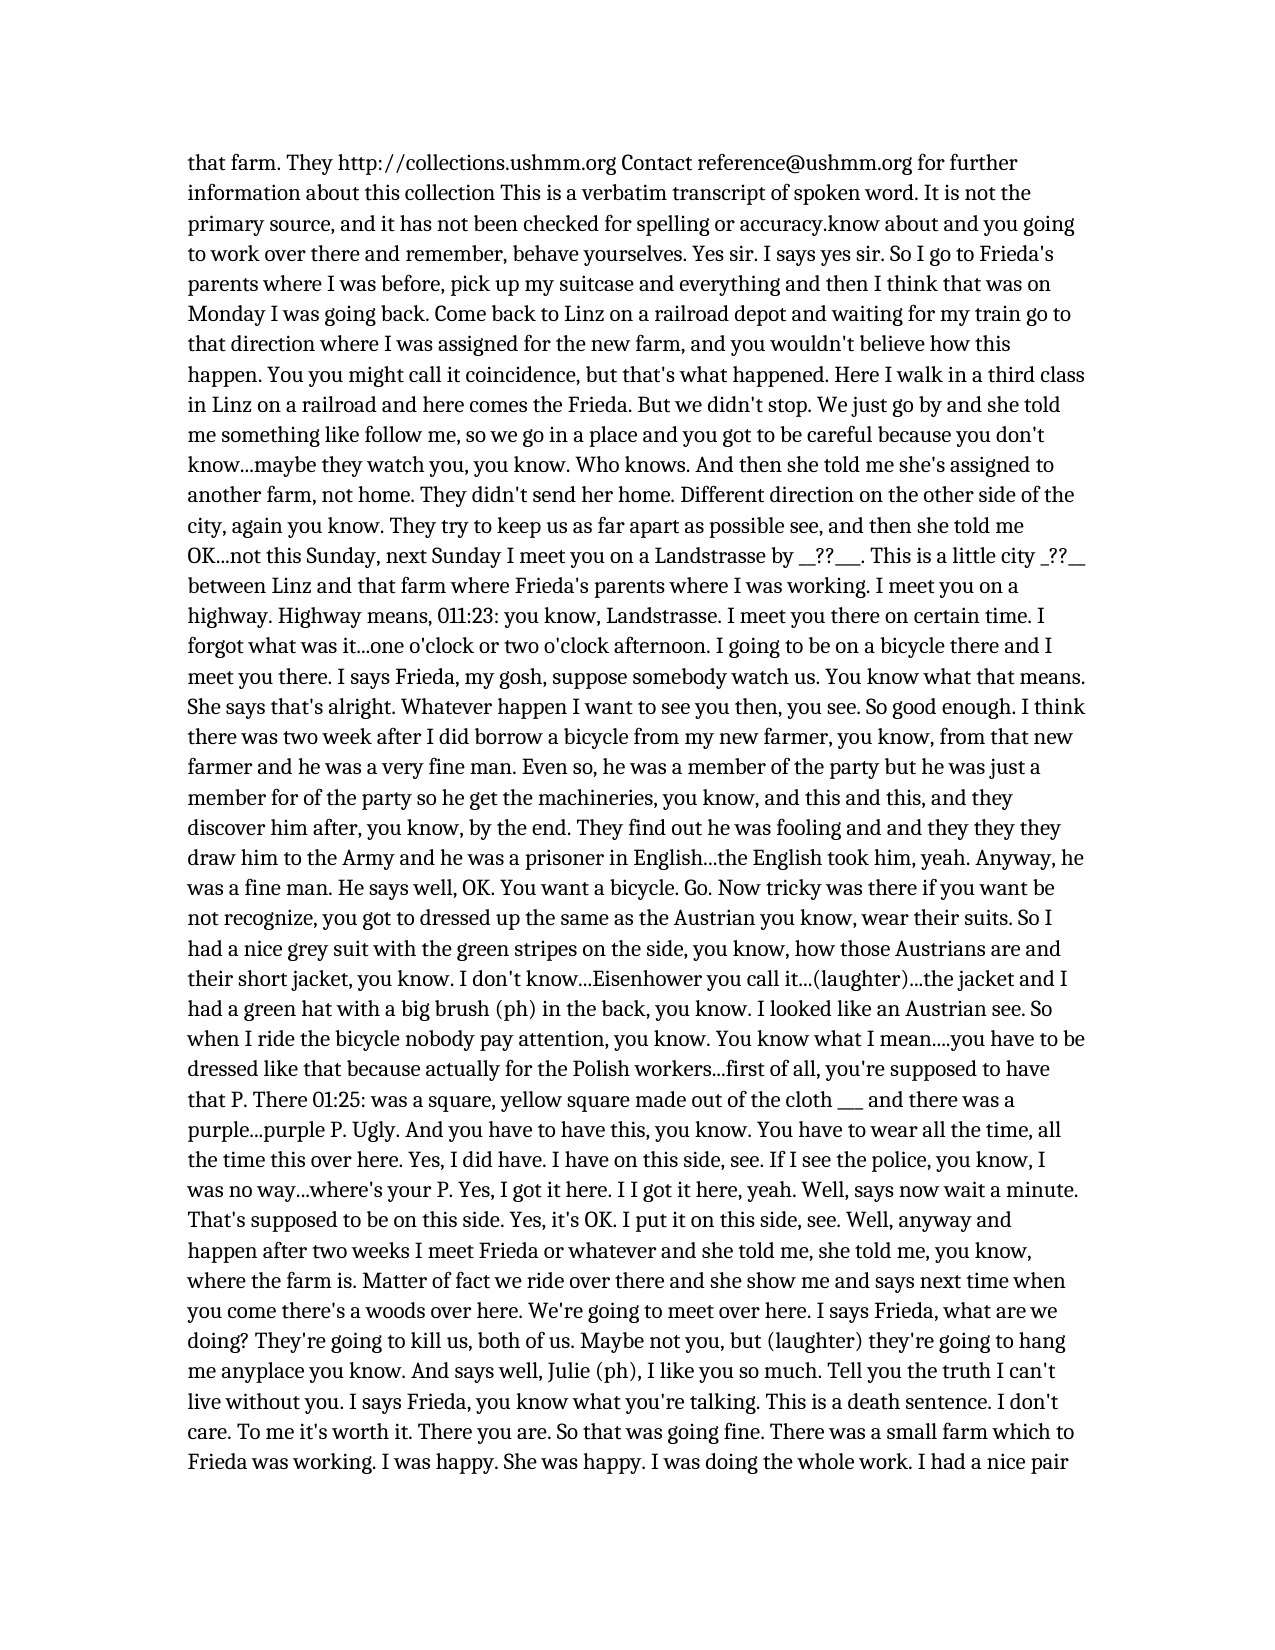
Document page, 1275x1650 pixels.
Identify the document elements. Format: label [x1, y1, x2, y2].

text [187, 150, 1087, 1475]
